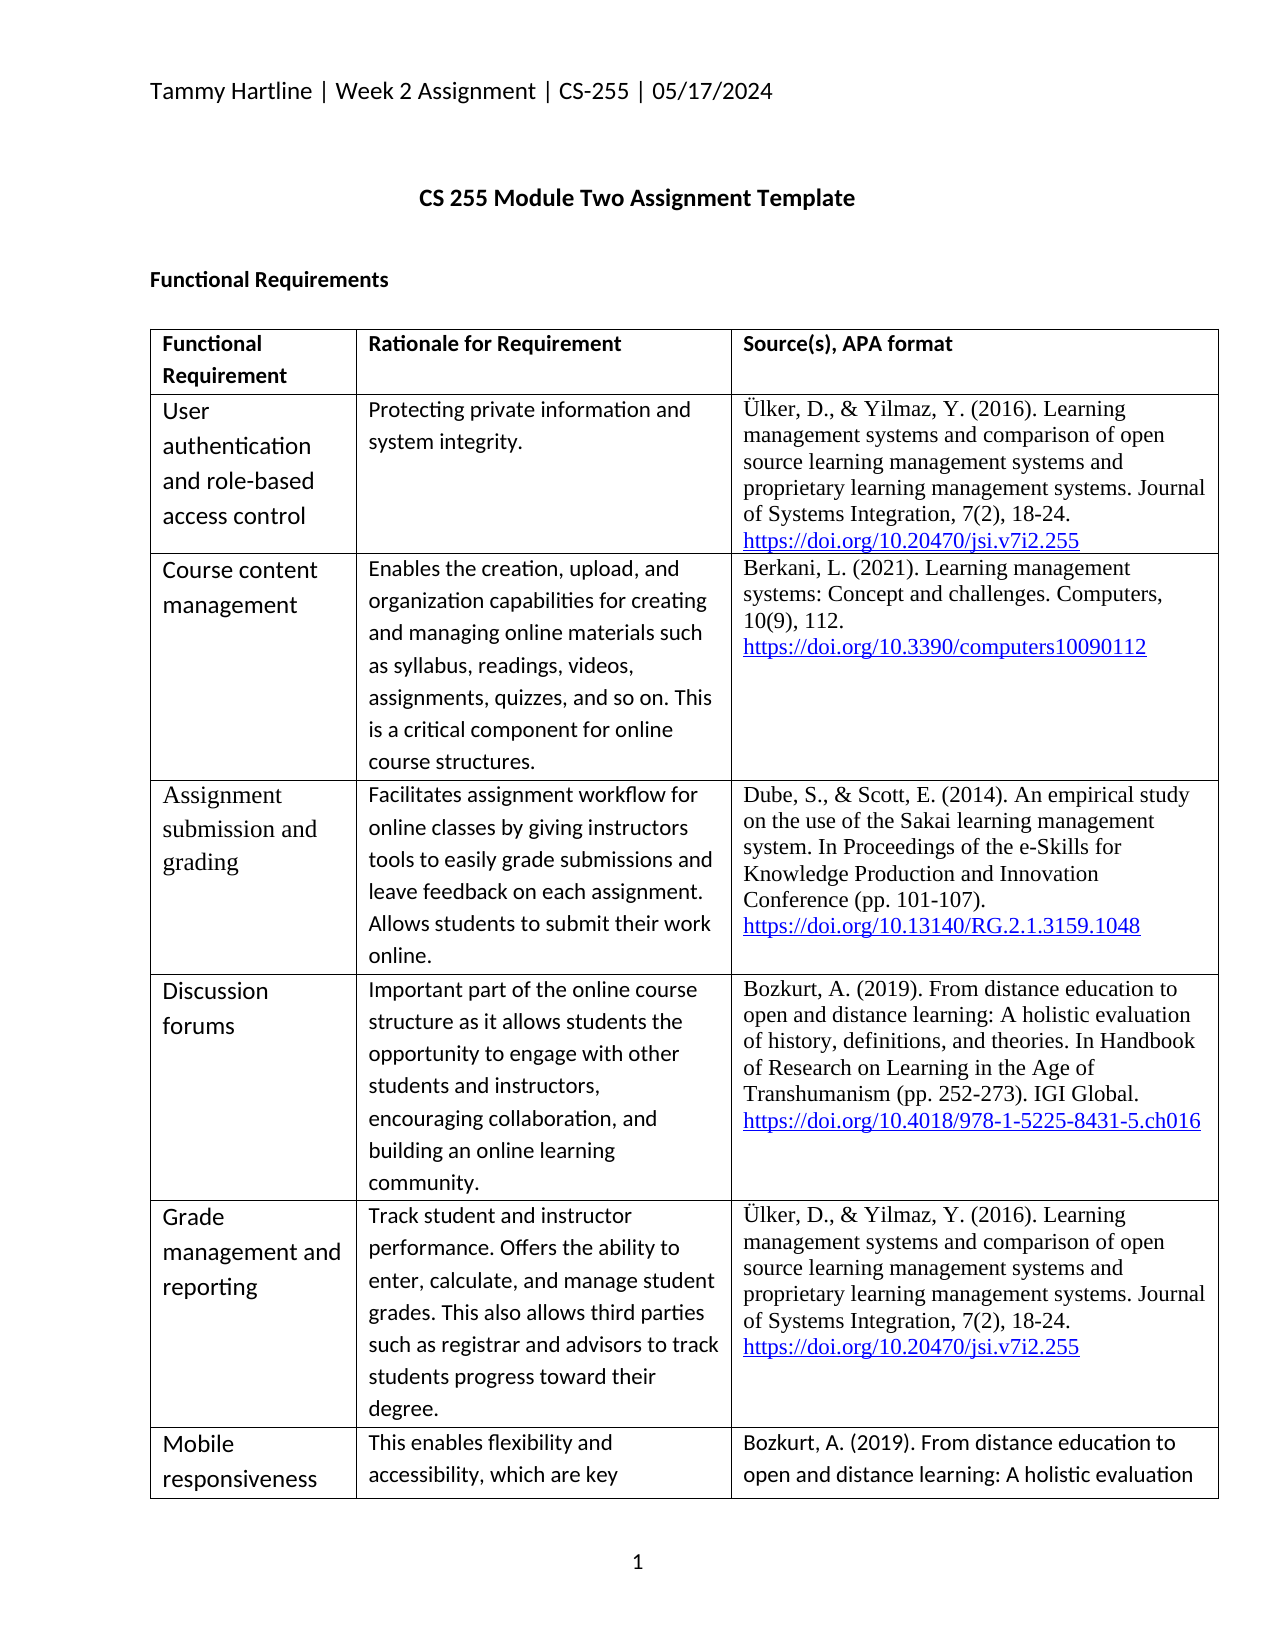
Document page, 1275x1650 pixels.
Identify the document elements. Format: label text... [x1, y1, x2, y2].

table_cell Ülker, D., & Yilmaz, Y. (2016). Learning management systems and comparison of open source learning management systems and proprietary learning management systems. Journal of Systems Integration, 7(2), 18-24. https://doi.org/10.20470/jsi.v7i2.255 [732, 1201, 1218, 1427]
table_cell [357, 1428, 731, 1498]
table_header Source(s), APA format [732, 330, 1218, 394]
table_cell User authentication and role-based access control [151, 395, 356, 553]
table_cell Berkani, L. (2021). Learning management systems: Concept and challenges. Computers, 10(9), 112. https://doi.org/10.3390/computers10090112 [732, 554, 1218, 779]
table_cell Discussion forums [151, 975, 356, 1200]
table_header Rationale for Requirement [357, 330, 731, 394]
table_header Functional Requirement [151, 330, 356, 394]
table_cell Ülker, D., & Yilmaz, Y. (2016). Learning management systems and comparison of open source learning management systems and proprietary learning management systems. Journal of Systems Integration, 7(2), 18-24. https://doi.org/10.20470/jsi.v7i2.255 [732, 395, 1218, 553]
table_cell Assignment submission and grading [151, 781, 356, 974]
table_cell Facilitates assignment workflow for online classes by giving instructors tools to easily grade submissions and leave feedback on each assignment. Allows students to submit their work online. [357, 781, 731, 974]
table_cell Mobile responsiveness [151, 1428, 356, 1498]
table_cell Grade management and reporting [151, 1201, 356, 1427]
table_cell Enables the creation, upload, and organization capabilities for creating and managing online materials such as syllabus, readings, videos, assignments, quizzes, and so on. This is a critical component for online course structures. [357, 554, 731, 779]
table_cell Course content management [151, 554, 356, 779]
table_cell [732, 1428, 1218, 1498]
table_cell Important part of the online course structure as it allows students the opportunity to engage with other students and instructors, encouraging collaboration, and building an online learning community. [357, 975, 731, 1200]
subtitle Functional Requirements [150, 265, 1125, 293]
table_cell Dube, S., & Scott, E. (2014). An empirical study on the use of the Sakai learning management system. In Proceedings of the e-Skills for Knowledge Production and Innovation Conference (pp. 101-107). https://doi.org/10.13140/RG.2.1.3159.1048 [732, 781, 1218, 974]
subtitle CS 255 Module Two Assignment Template [150, 182, 1125, 212]
table_cell Track student and instructor performance. Offers the ability to enter, calculate, and manage student grades. This also allows third parties such as registrar and advisors to track students progress toward their degree. [357, 1201, 731, 1427]
table_cell Protecting private information and system integrity. [357, 395, 731, 553]
